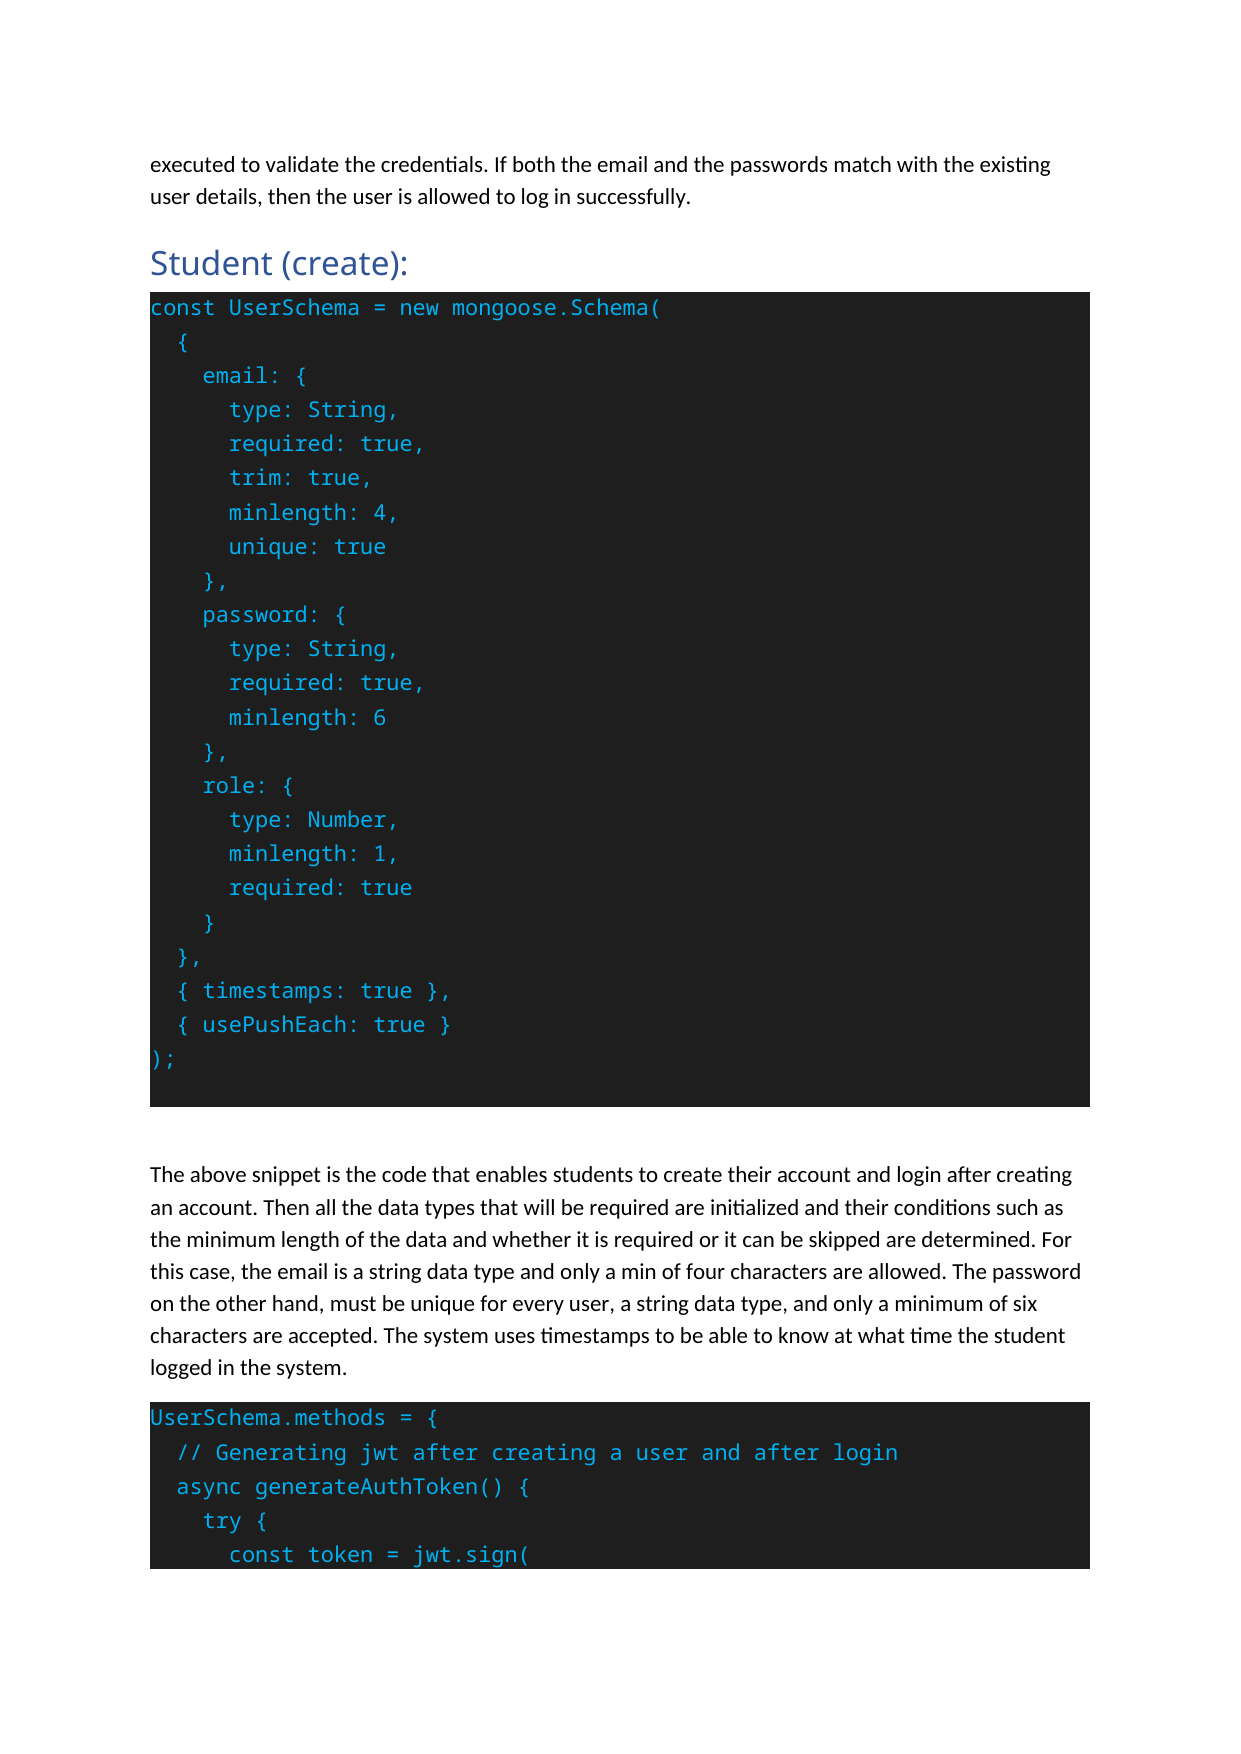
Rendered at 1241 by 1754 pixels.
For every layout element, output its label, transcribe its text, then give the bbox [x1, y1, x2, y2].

text }, [150, 736, 1090, 766]
text required: true [150, 872, 1090, 902]
text { [150, 326, 1090, 356]
text { timestamps: true }, [150, 975, 1090, 1005]
text required: true, [150, 428, 1090, 458]
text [150, 150, 1090, 210]
text const UserSchema = new mongoose.Schema( [150, 292, 1090, 321]
text unique: true [150, 531, 1090, 561]
text minlength: 6 [150, 702, 1090, 731]
text email: { [150, 360, 1090, 390]
text UserSchema.methods = { [150, 1402, 1090, 1432]
text } [150, 907, 1090, 936]
text { usePushEach: true } [150, 1009, 1090, 1039]
text required: true, [150, 667, 1090, 697]
text }, [150, 565, 1090, 595]
text type: String, [150, 633, 1090, 663]
text The above snippet is the code that enables students to create their account and login after creating an account. Then all the data types that will be required are initialized and their conditions such as the minimum length of the data and whether it is required or it can be skipped are determined. For this case, the email is a string data type and only a min of four characters are allowed. The password on the other hand, must be unique for every user, a string data type, and only a minimum of six characters are accepted. The system uses timestamps to be able to know at what time the student logged in the system. [150, 1160, 1090, 1382]
text }, [150, 941, 1090, 971]
text type: Number, [150, 804, 1090, 834]
text // Generating jwt after creating a user and after login [150, 1437, 1090, 1466]
text minlength: 4, [150, 497, 1090, 526]
text ); [150, 1043, 1090, 1073]
text type: String, [150, 394, 1090, 424]
text role: { [150, 770, 1090, 800]
text try { [150, 1505, 1090, 1535]
text minlength: 1, [150, 838, 1090, 868]
subtitle Student (create): [150, 239, 1090, 285]
text trim: true, [150, 462, 1090, 492]
text const token = jwt.sign( [150, 1539, 1090, 1569]
text password: { [150, 599, 1090, 629]
text async generateAuthToken() { [150, 1471, 1090, 1501]
